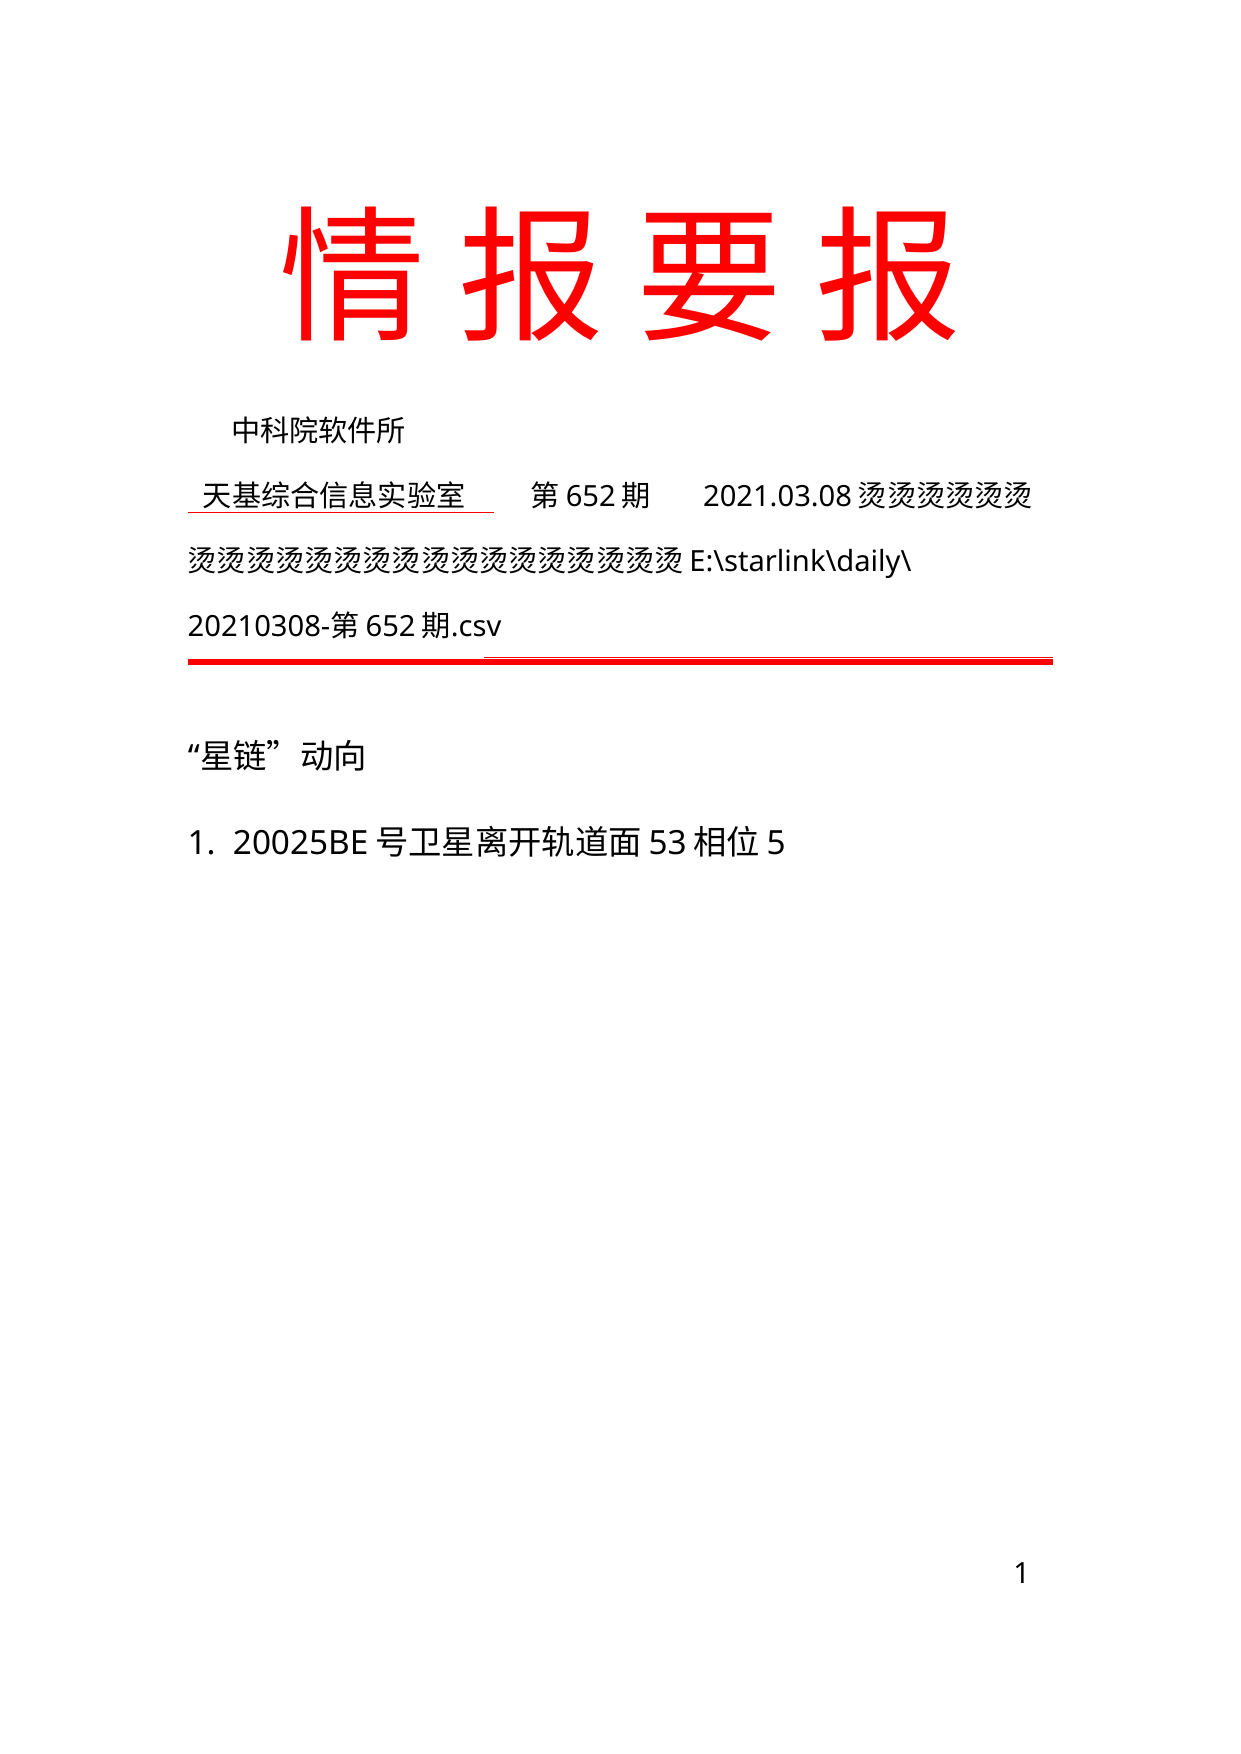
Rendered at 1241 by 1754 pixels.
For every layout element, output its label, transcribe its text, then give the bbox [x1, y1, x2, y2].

text 天基综合信息实验室 第652期 2021.03.08烫烫烫烫烫烫烫烫烫烫烫烫烫烫烫烫烫烫烫烫烫烫烫E:\starlink\daily\20210308-第652期.csv [187, 462, 1053, 722]
text 中科院软件所 [187, 397, 1053, 462]
text 1. 20025BE号卫星离开轨道面53相位5 [187, 808, 1029, 967]
subtitle “星链”动向 [188, 722, 1029, 787]
text 情 报 要 报 [187, 152, 1053, 380]
